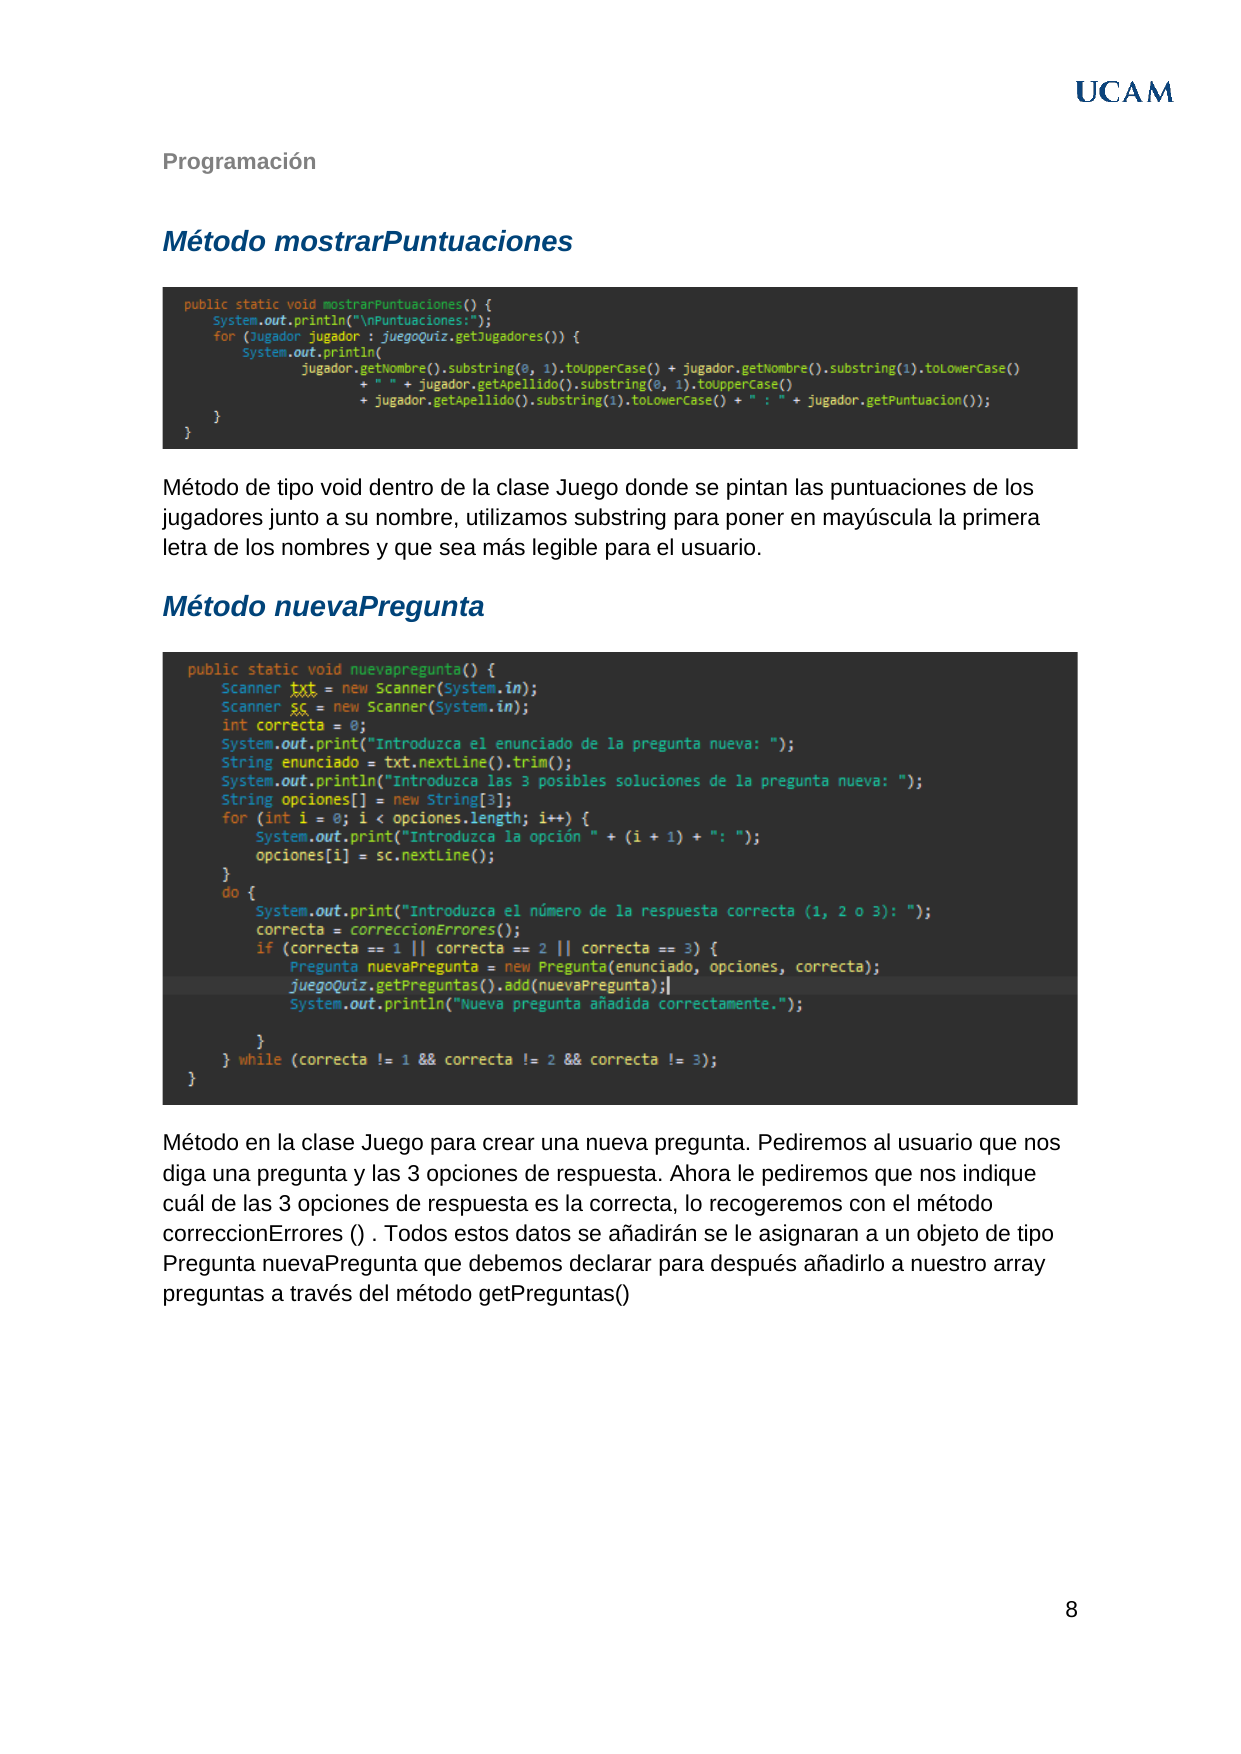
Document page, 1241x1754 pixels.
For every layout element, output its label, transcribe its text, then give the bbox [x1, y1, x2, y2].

text Método en la clase Juego para crear una nueva pregunta. Pediremos al usuario que nos diga una pregunta y las 3 opciones de respuesta. Ahora le pediremos que nos indique cuál de las 3 opciones de respuesta es la correcta, lo recogeremos con el método correccionErrores () . Todos estos datos se añadirán se le asignaran a un objeto de tipo Pregunta nuevaPregunta que debemos declarar para después añadirlo a nuestro array preguntas a través del método getPreguntas() [162, 1129, 1078, 1307]
picture [162, 287, 1078, 449]
subtitle Método mostrarPuntuaciones [162, 224, 1078, 257]
text Método de tipo void dentro de la clase Juego donde se pintan las puntuaciones de los jugadores junto a su nombre, utilizamos substring para poner en mayúscula la primera letra de los nombres y que sea más legible para el usuario. [162, 473, 1078, 560]
picture [1071, 72, 1175, 108]
subtitle Método nuevaPregunta [162, 589, 1078, 623]
picture [162, 652, 1078, 1105]
